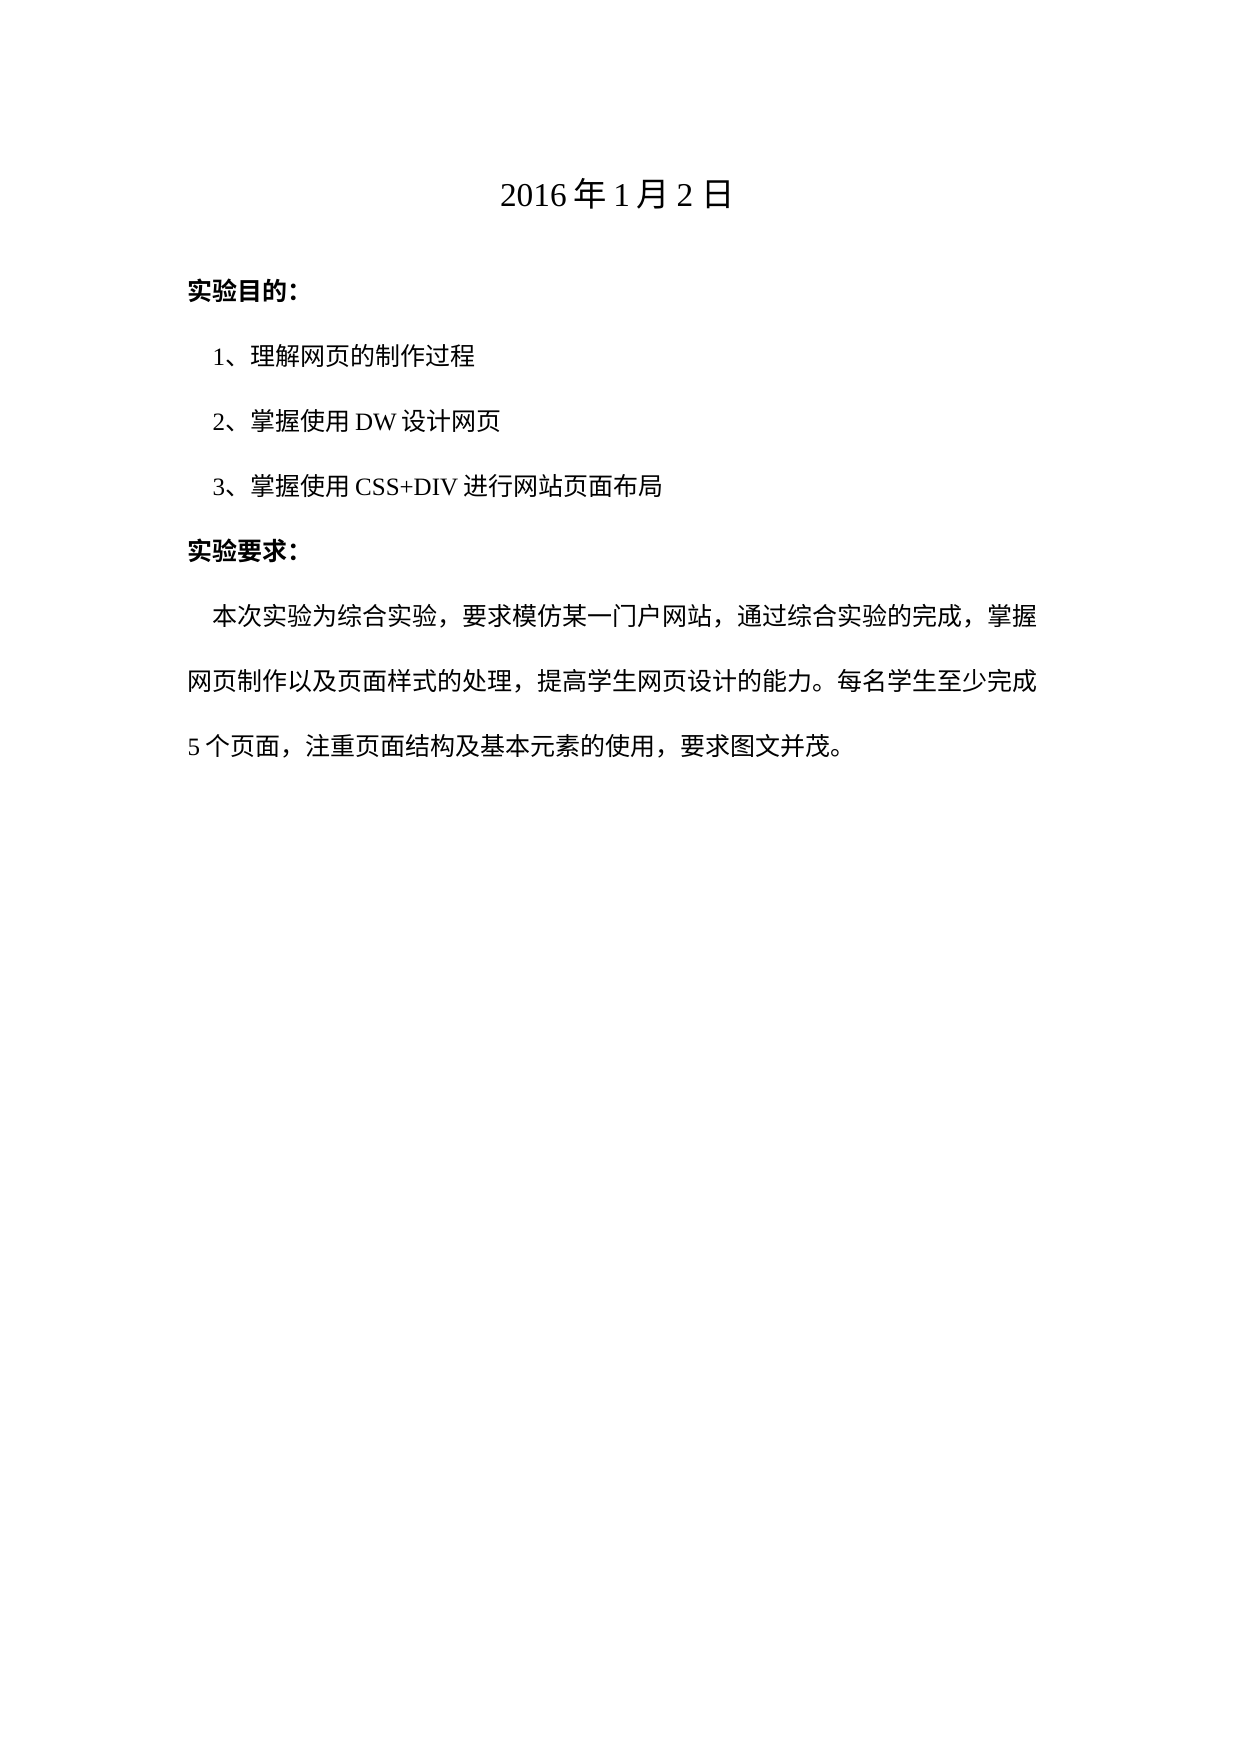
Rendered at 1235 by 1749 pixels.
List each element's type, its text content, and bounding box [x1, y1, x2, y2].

text 本次实验为综合实验，要求模仿某一门户网站，通过综合实验的完成，掌握网页制作以及页面样式的处理，提高学生网页设计的能力。每名学生至少完成5个页面，注重页面结构及基本元素的使用，要求图文并茂。 [187, 582, 1047, 777]
text 2、掌握使用DW设计网页 [187, 387, 1047, 452]
text 实验要求： [187, 517, 1047, 582]
text 3、掌握使用CSS+DIV进行网站页面布局 [187, 452, 1047, 517]
text 2016年1月2 日 [187, 159, 1047, 224]
text 实验目的： [187, 257, 1047, 322]
text 1、理解网页的制作过程 [187, 322, 1047, 387]
